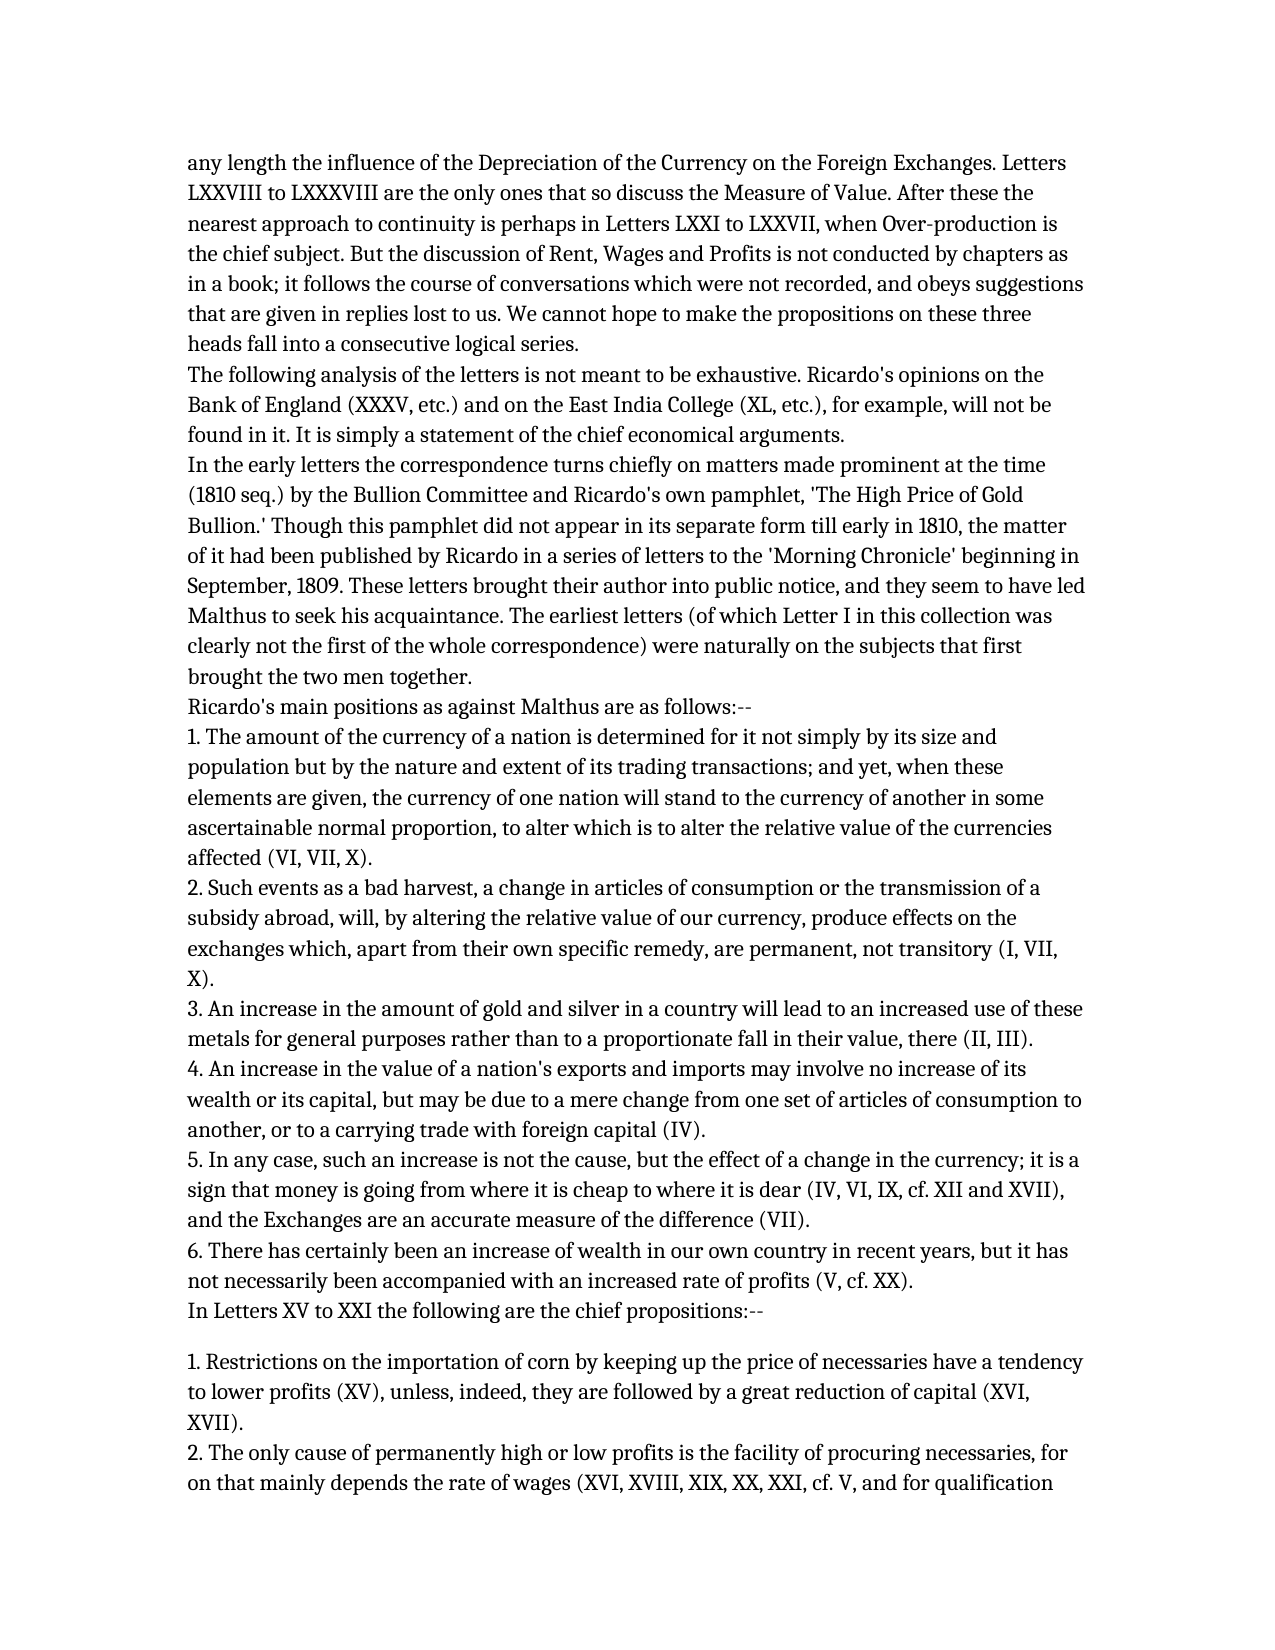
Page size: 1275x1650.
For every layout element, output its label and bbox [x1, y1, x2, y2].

text [187, 1349, 1087, 1496]
text [187, 150, 1087, 1324]
